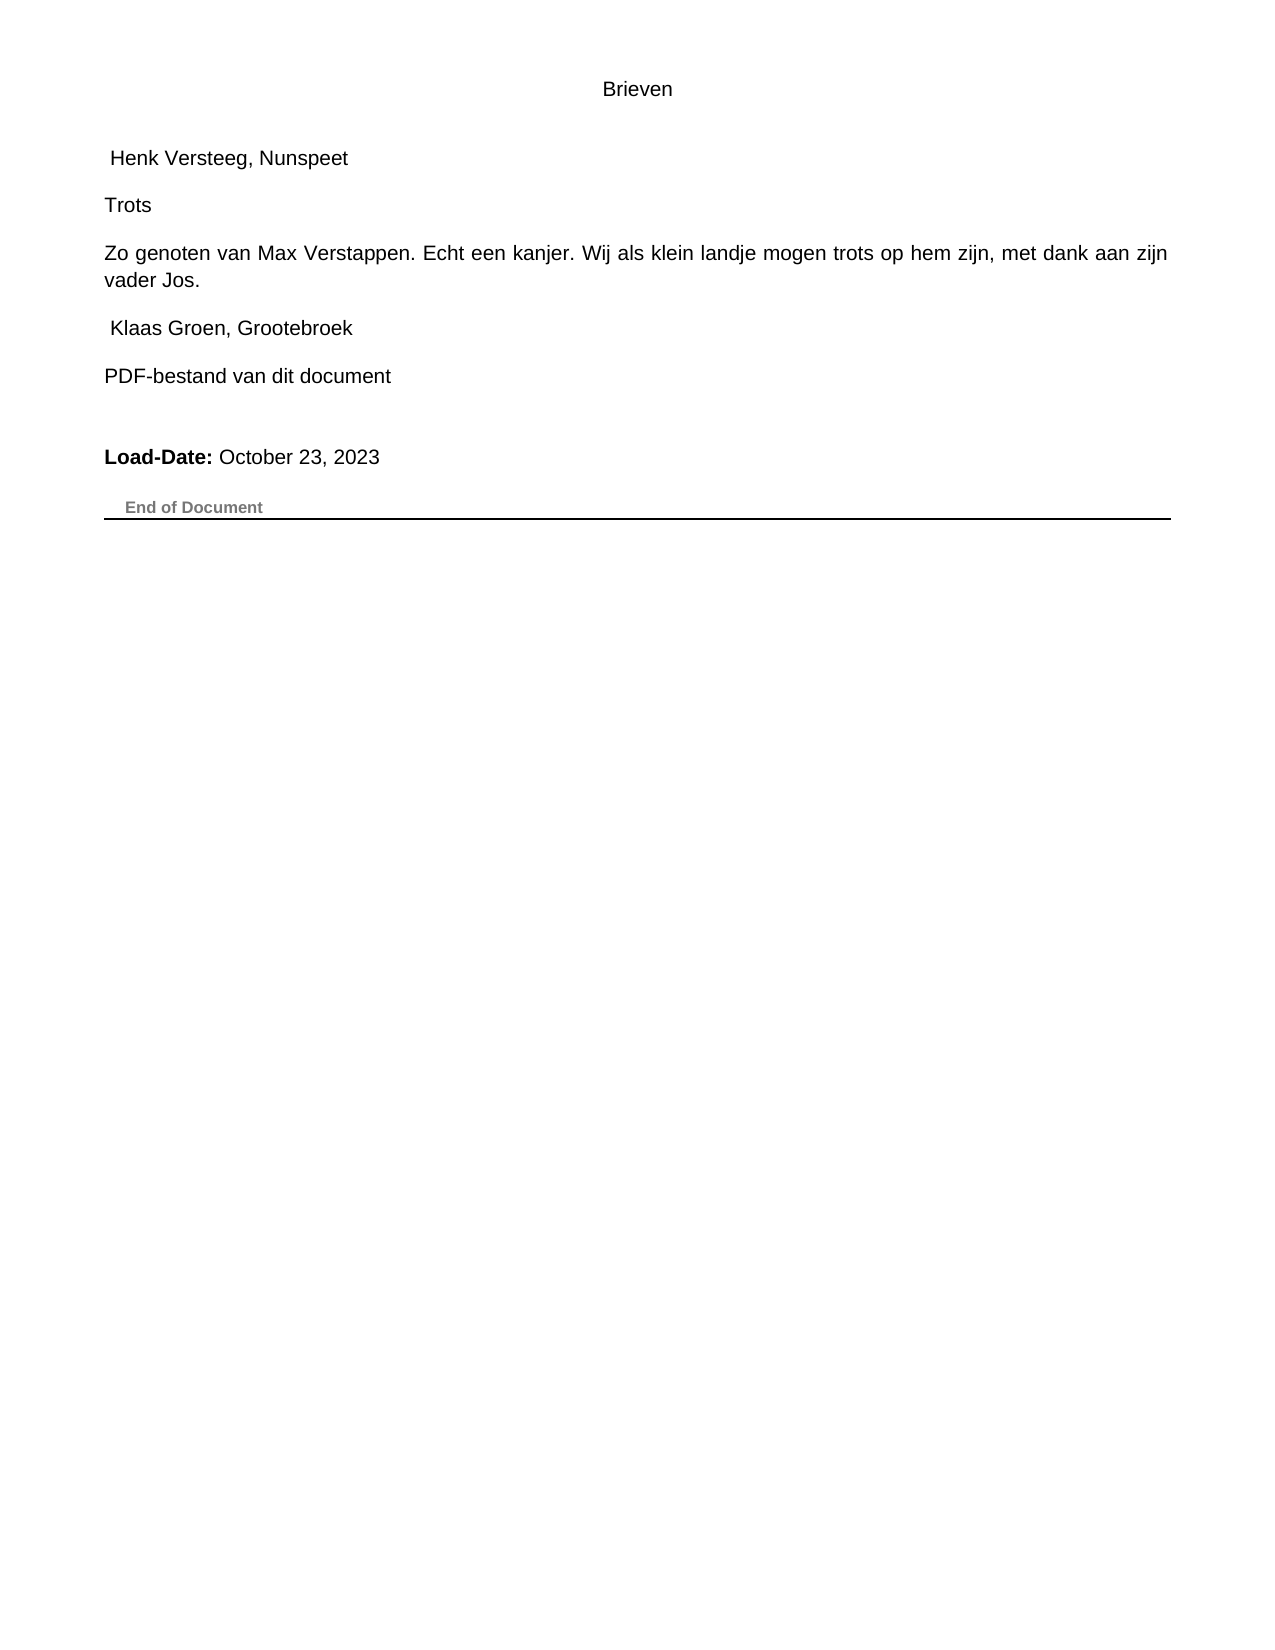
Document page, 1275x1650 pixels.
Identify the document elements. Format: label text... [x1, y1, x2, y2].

text Zo genoten van Max Verstappen. Echt een kanjer. Wij als klein landje mogen trots op hem zijn, met dank aan zijn vader Jos. [104, 238, 1171, 292]
text End of Document [125, 498, 1171, 517]
text Load-Date: October 23, 2023 [104, 413, 1171, 469]
text Henk Versteeg, Nunspeet [104, 142, 1171, 169]
text Klaas Groen, Grootebroek [104, 313, 1171, 340]
text PDF-bestand van dit document [104, 361, 1171, 388]
text Trots [104, 190, 1171, 217]
